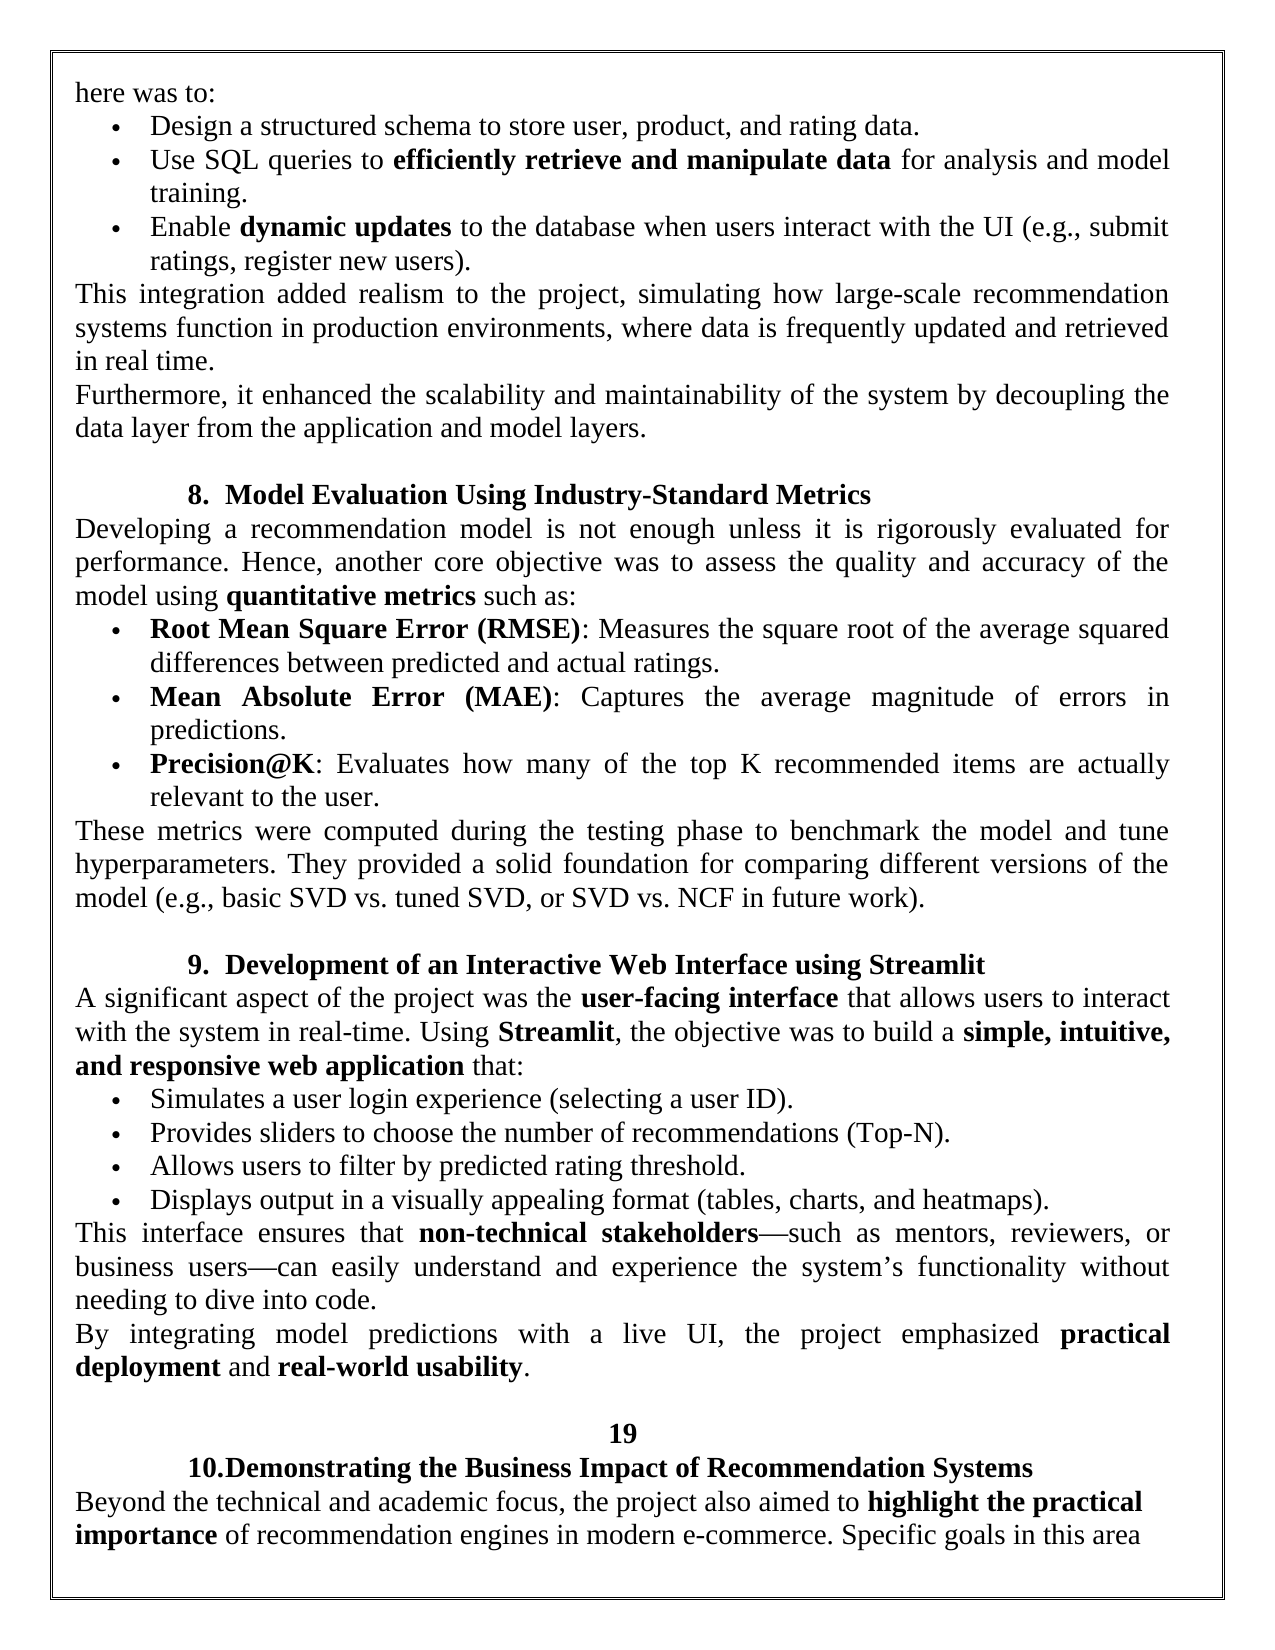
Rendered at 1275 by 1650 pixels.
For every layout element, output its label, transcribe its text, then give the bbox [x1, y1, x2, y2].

list Mean Absolute Error (MAE): Captures the average magnitude of errors in predictions. [112, 679, 1170, 746]
text A significant aspect of the project was the user-facing interface that allows users to interact with the system in real-time. Using Streamlit, the objective was to build a simple, intuitive, and responsive web application that: [75, 981, 1170, 1081]
list Allows users to filter by predicted rating threshold. [112, 1148, 1170, 1182]
list Displays output in a visually appealing format (tables, charts, and heatmaps). [112, 1182, 1170, 1215]
list Use SQL queries to efficiently retrieve and manipulate data for analysis and model training. [112, 142, 1170, 209]
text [75, 1484, 1170, 1551]
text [75, 75, 1170, 108]
list Simulates a user login experience (selecting a user ID). [112, 1081, 1170, 1115]
text This interface ensures that non-technical stakeholders—such as mentors, reviewers, or business users—can easily understand and experience the system’s functionality without needing to dive into code. [75, 1215, 1170, 1316]
text This integration added realism to the project, simulating how large-scale recommendation systems function in production environments, where data is frequently updated and retrieved in real time. [75, 276, 1170, 377]
list Development of an Interactive Web Interface using Streamlit [187, 947, 1170, 981]
text Furthermore, it enhanced the scalability and maintainability of the system by decoupling the data layer from the application and model layers. [75, 377, 1170, 444]
list Root Mean Square Error (RMSE): Measures the square root of the average squared differences between predicted and actual ratings. [112, 612, 1170, 679]
list Demonstrating the Business Impact of Recommendation Systems [187, 1450, 1170, 1484]
text These metrics were computed during the testing phase to benchmark the model and tune hyperparameters. They provided a solid foundation for comparing different versions of the model (e.g., basic SVD vs. tuned SVD, or SVD vs. NCF in future work). [75, 813, 1170, 913]
list Model Evaluation Using Industry-Standard Metrics [187, 477, 1170, 511]
list Precision@K: Evaluates how many of the top K recommended items are actually relevant to the user. [112, 746, 1170, 813]
list Provides sliders to choose the number of recommendations (Top-N). [112, 1115, 1170, 1148]
list Design a structured schema to store user, product, and rating data. [112, 108, 1170, 142]
list Enable dynamic updates to the database when users interact with the UI (e.g., submit ratings, register new users). [112, 209, 1170, 276]
text 19 [75, 1417, 1170, 1450]
text By integrating model predictions with a live UI, the project emphasized practical deployment and real-world usability. [75, 1316, 1170, 1383]
text Developing a recommendation model is not enough unless it is rigorously evaluated for performance. Hence, another core objective was to assess the quality and accuracy of the model using quantitative metrics such as: [75, 511, 1170, 612]
